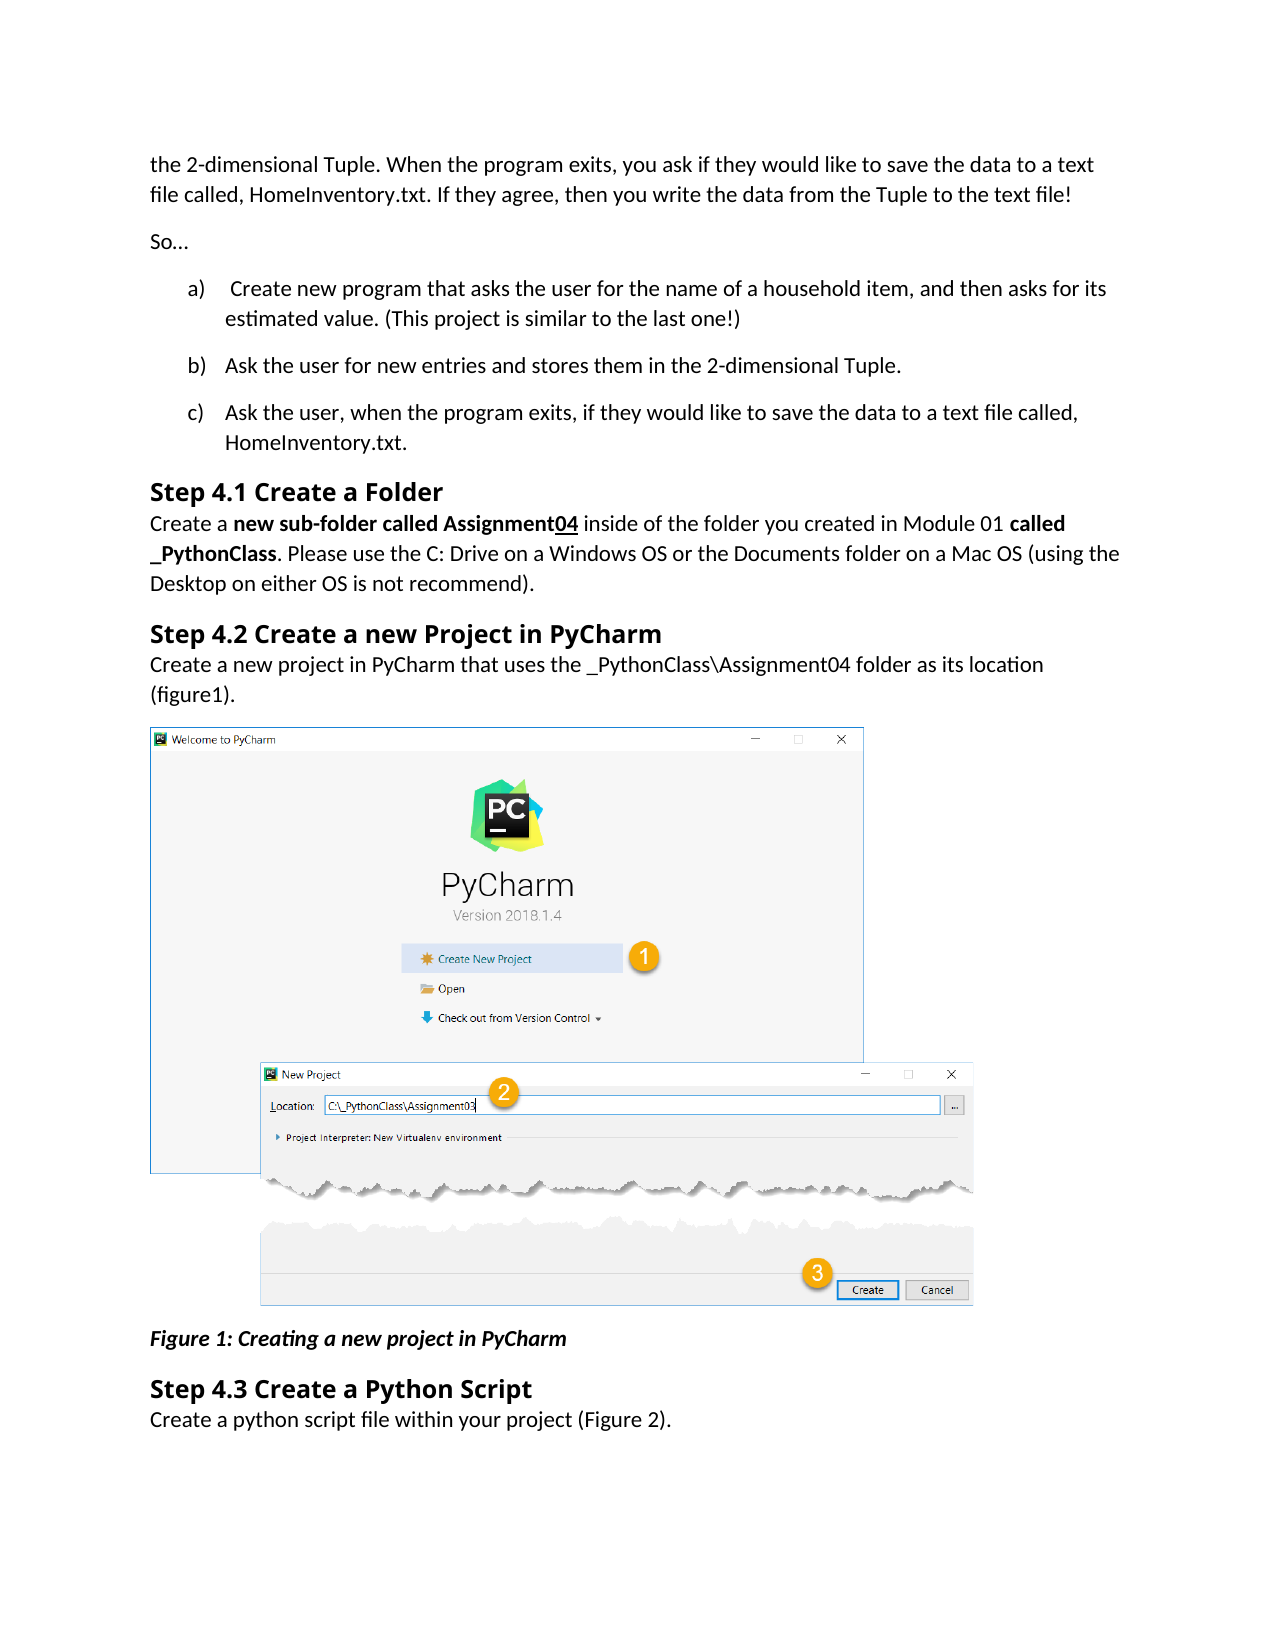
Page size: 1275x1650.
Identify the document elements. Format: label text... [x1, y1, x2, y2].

text Figure 1: Creating a new project in PyCharm [150, 1324, 1125, 1352]
list Ask the user, when the program exits, if they would like to save the data to a text file called, HomeInventory.txt. [187, 398, 1125, 456]
list Ask the user for new entries and stores them in the 2-dimensional Tuple. [187, 351, 1125, 379]
subtitle Step 4.3 Create a Python Script [150, 1371, 1125, 1405]
list Create new program that asks the user for the name of a household item, and then asks for its estimated value. (This project is similar to the last one!) [187, 274, 1125, 332]
text Create a new project in PyCharm that uses the _PythonClass\Assignment04 folder as its location (figure1). [150, 650, 1125, 709]
text So… [150, 227, 1125, 255]
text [150, 150, 1125, 208]
text Create a new sub-folder called Assignment04 inside of the folder you created in Module 01 called _PythonClass. Please use the C: Drive on a Windows OS or the Documents folder on a Mac OS (using the Desktop on either OS is not recommend). [150, 509, 1125, 597]
subtitle Step 4.1 Create a Folder [150, 475, 1125, 509]
subtitle Step 4.2 Create a new Project in PyCharm [150, 616, 1125, 650]
text Create a python script file within your project (Figure 2). [150, 1405, 1125, 1433]
picture [150, 727, 974, 1306]
